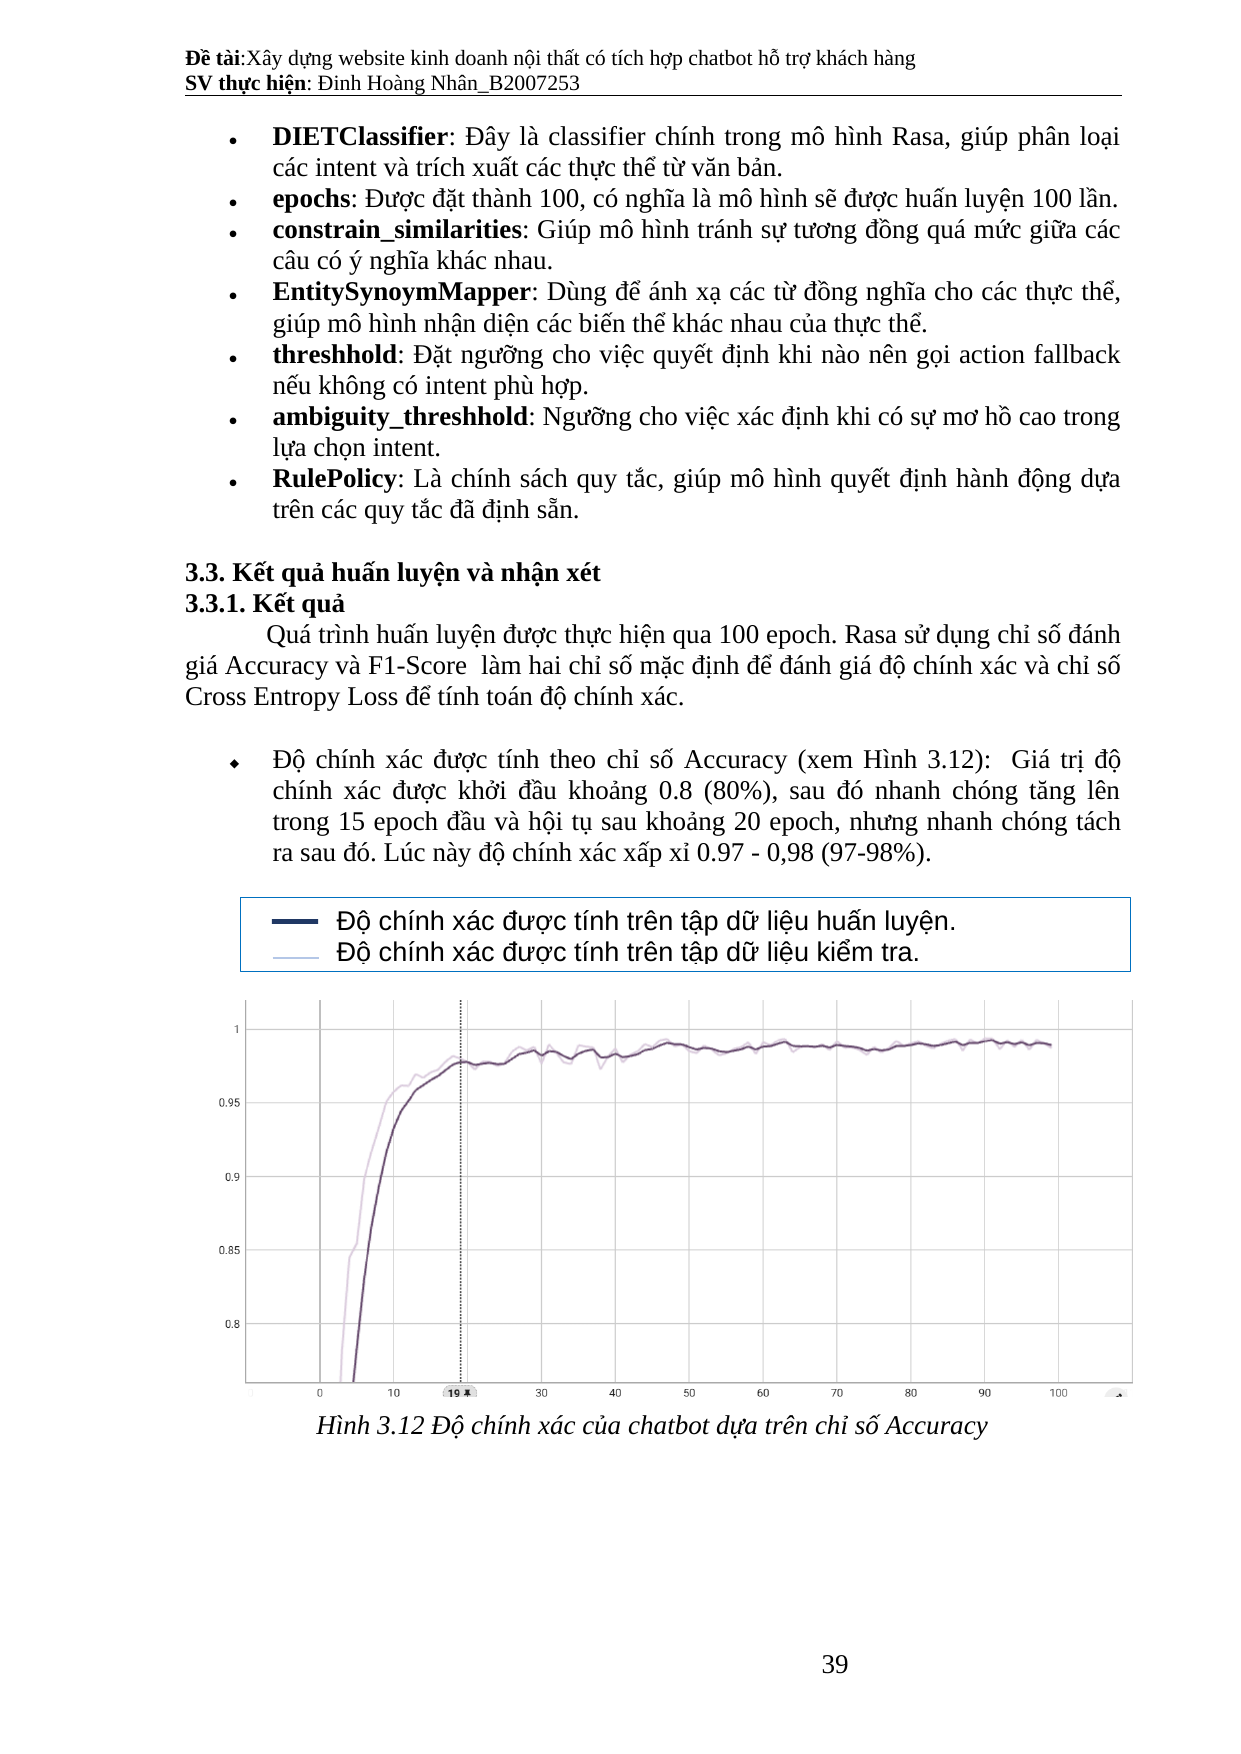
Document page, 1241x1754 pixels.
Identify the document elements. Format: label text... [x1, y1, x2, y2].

list DIETClassifier: Đây là classifier chính trong mô hình Rasa, giúp phân loại các intent và trích xuất các thực thể từ văn bản. [228, 120, 1122, 182]
list constrain_similarities: Giúp mô hình tránh sự tương đồng quá mức giữa các câu có ý nghĩa khác nhau. [228, 213, 1122, 276]
list RulePolicy: Là chính sách quy tắc, giúp mô hình quyết định hành động dựa trên các quy tắc đã định sẵn. [228, 462, 1122, 525]
list Quá trình huấn luyện được thực hiện qua 100 epoch. Rasa sử dụng chỉ số đánh giá Accuracy và F1-Score làm hai chỉ số mặc định để đánh giá độ chính xác và chỉ số Cross Entropy Loss để tính toán độ chính xác. [185, 618, 1122, 712]
list ambiguity_threshhold: Ngưỡng cho việc xác định khi có sự mơ hồ cao trong lựa chọn intent. [228, 400, 1122, 462]
list Độ chính xác được tính theo chỉ số Accuracy (xem Hình 3.12): Giá trị độ chính xác được khởi đầu khoảng 0.8 (80%), sau đó nhanh chóng tăng lên trong 15 epoch đầu và hội tụ sau khoảng 20 epoch, nhưng nhanh chóng tách ra sau đó. Lúc này độ chính xác xấp xỉ 0.97 - 0,98 (97-98%). [228, 743, 1122, 867]
list epochs: Được đặt thành 100, có nghĩa là mô hình sẽ được huấn luyện 100 lần. [228, 182, 1122, 213]
list EntitySynoymMapper: Dùng để ánh xạ các từ đồng nghĩa cho các thực thể, giúp mô hình nhận diện các biến thể khác nhau của thực thể. [228, 276, 1122, 338]
list Kết quả huấn luyện và nhận xét [185, 556, 1122, 587]
list threshhold: Đặt ngưỡng cho việc quyết định khi nào nên gọi action fallback nếu không có intent phù hợp. [228, 338, 1122, 400]
list Hình 3.12 Độ chính xác của chatbot dựa trên chỉ số Accuracy [185, 1409, 1122, 1441]
list Kết quả [185, 587, 1122, 618]
picture [184, 991, 1144, 1397]
